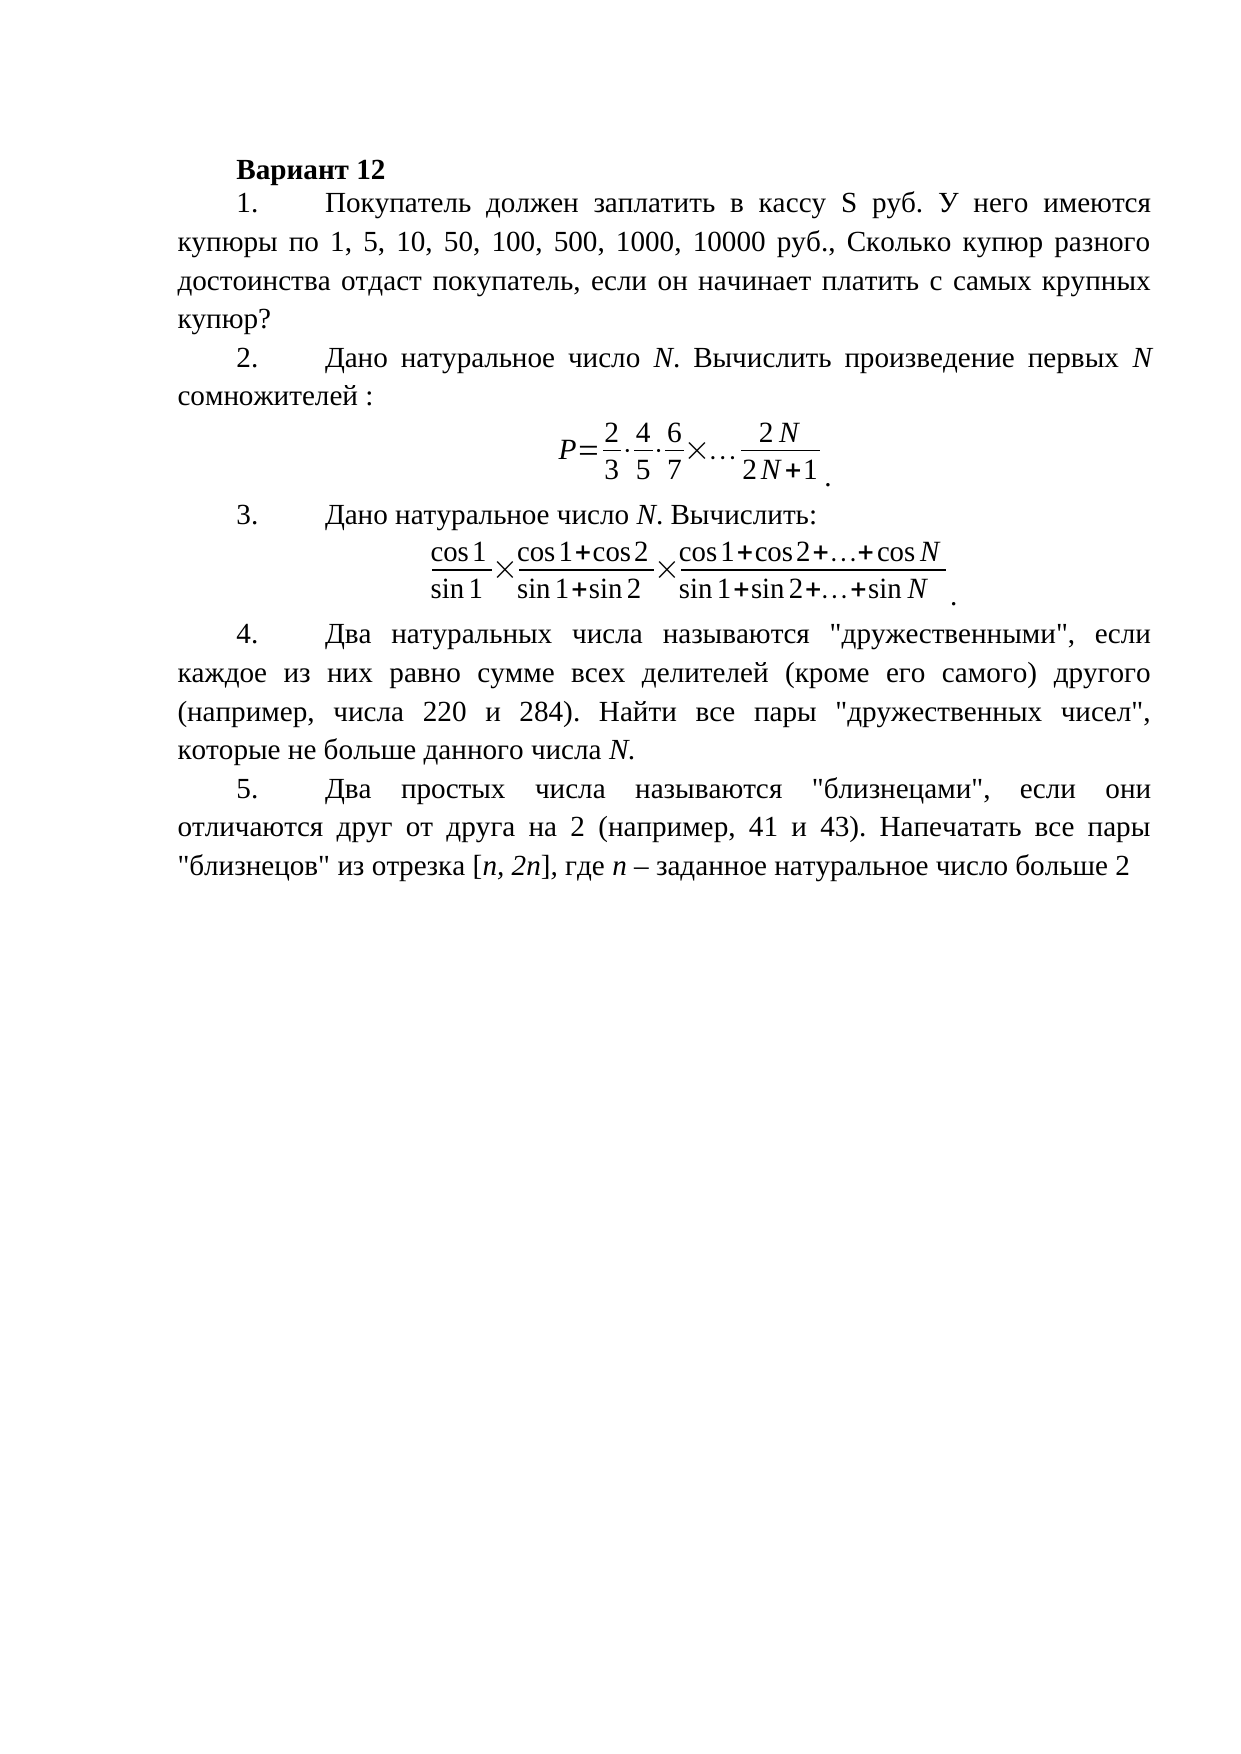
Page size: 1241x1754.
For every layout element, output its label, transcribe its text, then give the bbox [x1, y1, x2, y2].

text Вариант 12 [177, 152, 1152, 186]
text Два натуральных числа называются "дружественными", если каждое из них равно сумме всех делителей (кроме его самого) другого (например, числа 220 и 284). Найти все пары "дружественных чисел", которые не больше данного числа N. [177, 617, 1152, 766]
list . [236, 536, 1152, 612]
list Покупатель должен заплатить в кассу S руб. У него имеются купюры по 1, 5, 10, 50, 100, 500, 1000, 10000 руб., Сколько купюр разного достоинства отдаст покупатель, если он начинает платить с самых крупных купюр? [177, 186, 1152, 335]
text Дано натуральное число N. Вычислить произведение первых N сомножителей : [177, 340, 1152, 412]
list . [236, 417, 1152, 492]
text Два простых числа называются "близнецами", если они отличаются друг от друга на 2 (например, 41 и 43). Напечатать все пары "близнецов" из отрезка [n, 2n], где n – заданное натуральное число больше 2 [177, 771, 1152, 881]
text Дано натуральное число N. Вычислить: [177, 497, 1152, 531]
